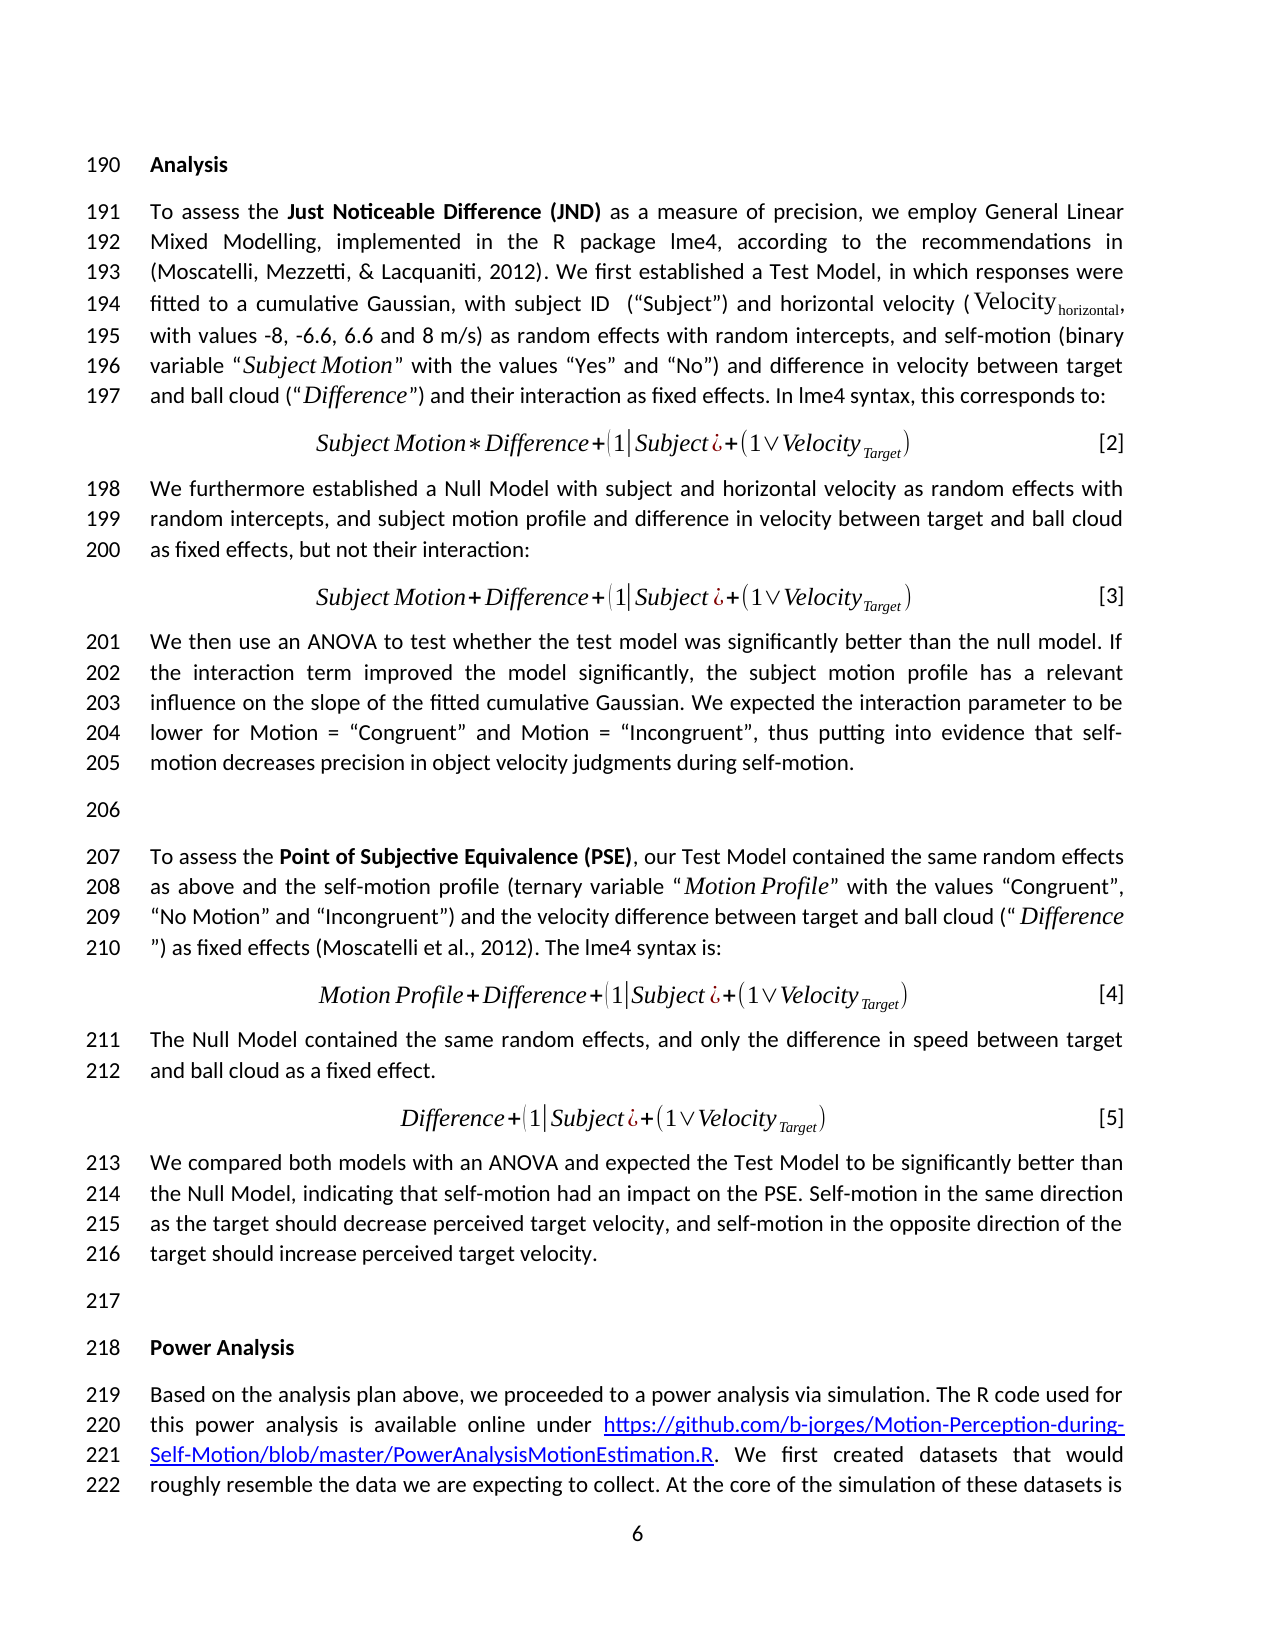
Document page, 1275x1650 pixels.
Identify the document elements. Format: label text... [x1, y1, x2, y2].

text We compared both models with an ANOVA and expected the Test Model to be significantly better than the Null Model, indicating that self-motion had an impact on the PSE. Self-motion in the same direction as the target should decrease perceived target velocity, and self-motion in the opposite direction of the target should increase perceived target velocity. [150, 1148, 1125, 1267]
text Power Analysis [150, 1333, 1125, 1361]
text We furthermore established a Null Model with subject and horizontal velocity as random effects with random intercepts, and subject motion profile and difference in velocity between target and ball cloud as fixed effects, but not their interaction: [150, 474, 1125, 563]
text To assess the Just Noticeable Difference (JND) as a measure of precision, we employ General Linear Mixed Modelling, implemented in the R package lme4, according to the recommendations in (Moscatelli, Mezzetti, & Lacquaniti, 2012). We first established a Test Model, in which responses were fitted to a cumulative Gaussian, with subject ID (“Subject”) and horizontal velocity (, with values -8, -6.6, 6.6 and 8 m/s) as random effects with random intercepts, and self-motion (binary variable “” with the values “Yes” and “No”) and difference in velocity between target and ball cloud (“”) and their interaction as fixed effects. In lme4 syntax, this corresponds to: [150, 197, 1125, 409]
text The Null Model contained the same random effects, and only the difference in speed between target and ball cloud as a fixed effect. [150, 1026, 1125, 1084]
table_header [139, 582, 1087, 627]
text We then use an ANOVA to test whether the test model was significantly better than the null model. If the interaction term improved the model significantly, the subject motion profile has a relevant influence on the slope of the fitted cumulative Gaussian. We expected the interaction parameter to be lower for Motion = “Congruent” and Motion = “Incongruent”, thus putting into evidence that self-motion decreases precision in object velocity judgments during self-motion. [150, 627, 1125, 776]
table_header [5] [1088, 1103, 1136, 1148]
table_header [139, 980, 1087, 1026]
table_header [3] [1088, 582, 1136, 627]
table_header [139, 428, 1087, 474]
text Analysis [150, 150, 1125, 178]
text To assess the Point of Subjective Equivalence (PSE), our Test Model contained the same random effects as above and the self-motion profile (ternary variable “” with the values “Congruent”, “No Motion” and “Incongruent”) and the velocity difference between target and ball cloud (“”) as fixed effects (Moscatelli et al., 2012). The lme4 syntax is: [150, 842, 1125, 961]
table_header [4] [1088, 980, 1136, 1026]
table_header [139, 1103, 1087, 1148]
table_header [2] [1088, 428, 1136, 474]
